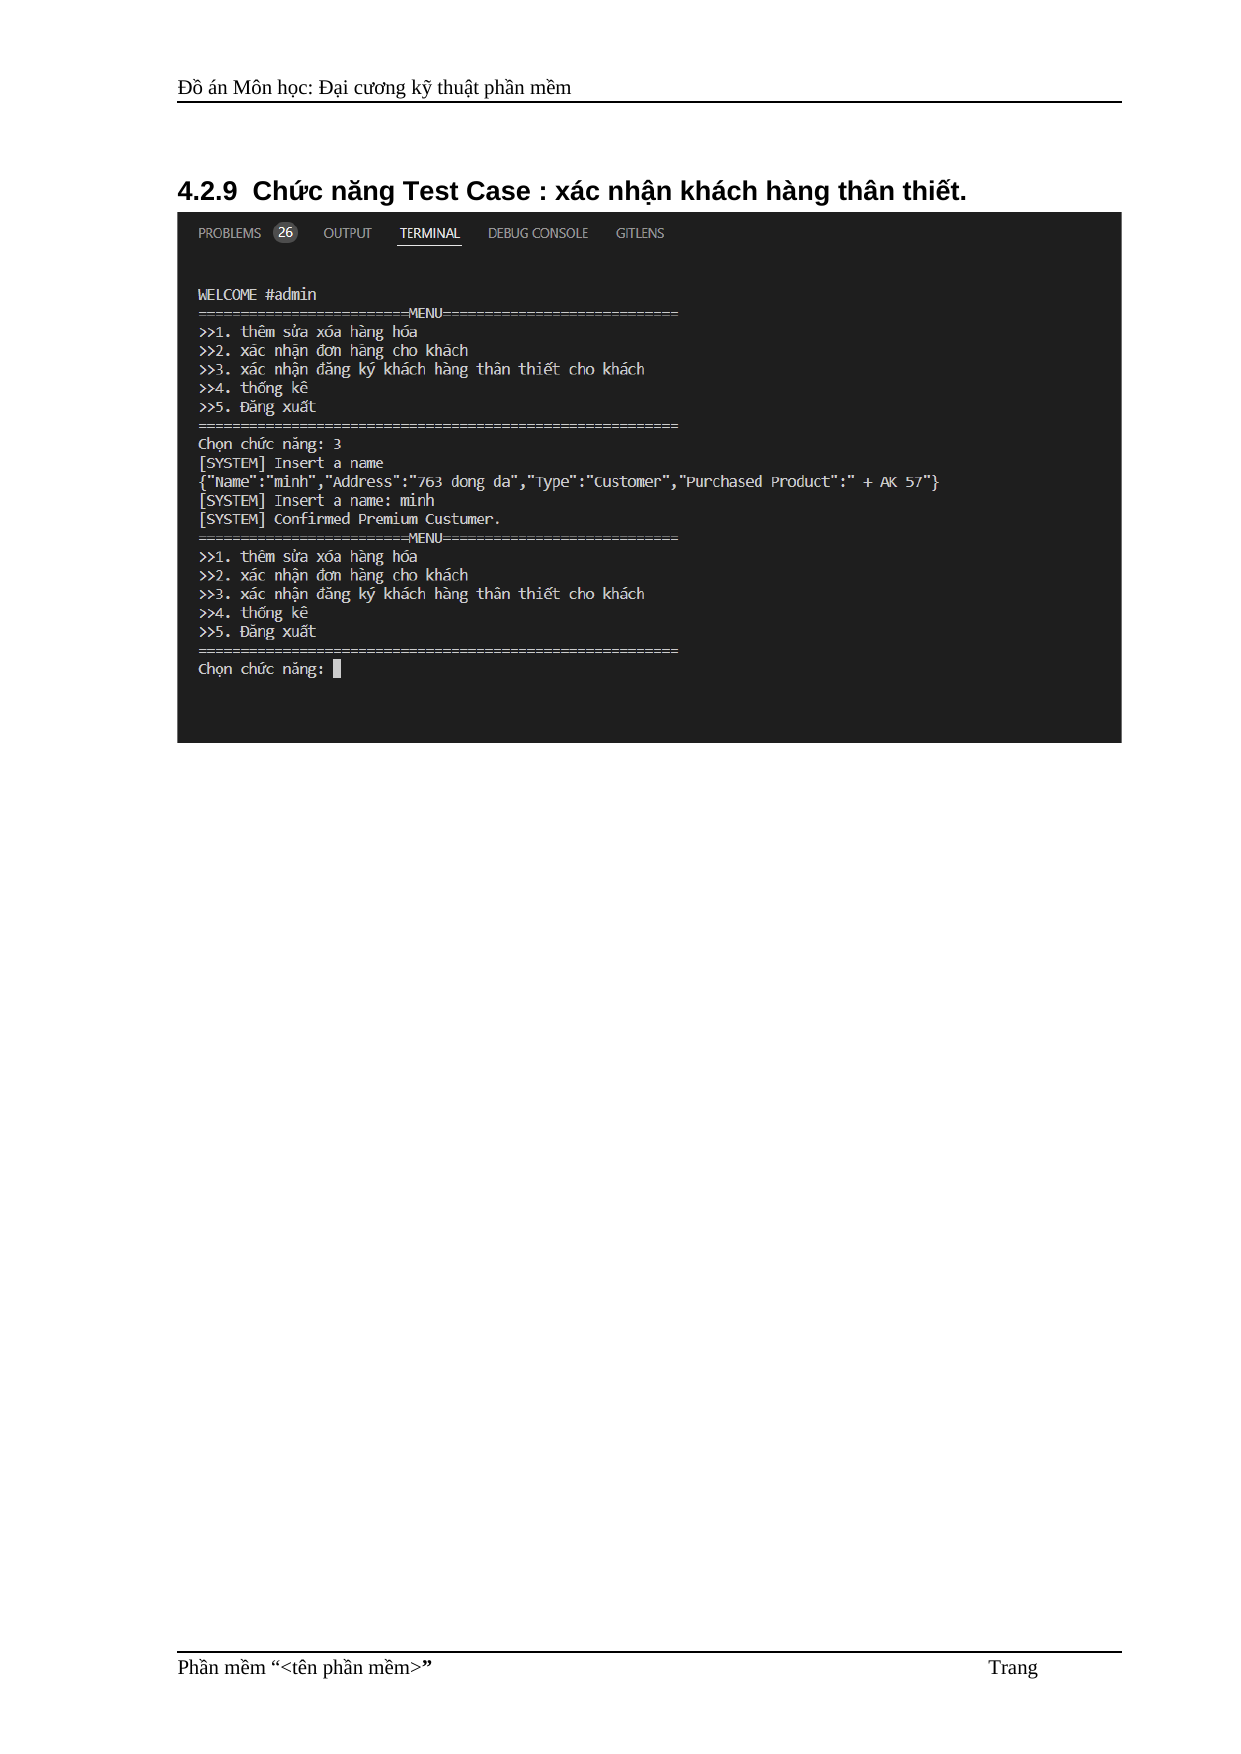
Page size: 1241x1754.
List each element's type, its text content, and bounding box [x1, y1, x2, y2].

subtitle Chức năng Test Case : xác nhận khách hàng thân thiết. [177, 175, 1122, 206]
picture [177, 212, 1122, 743]
